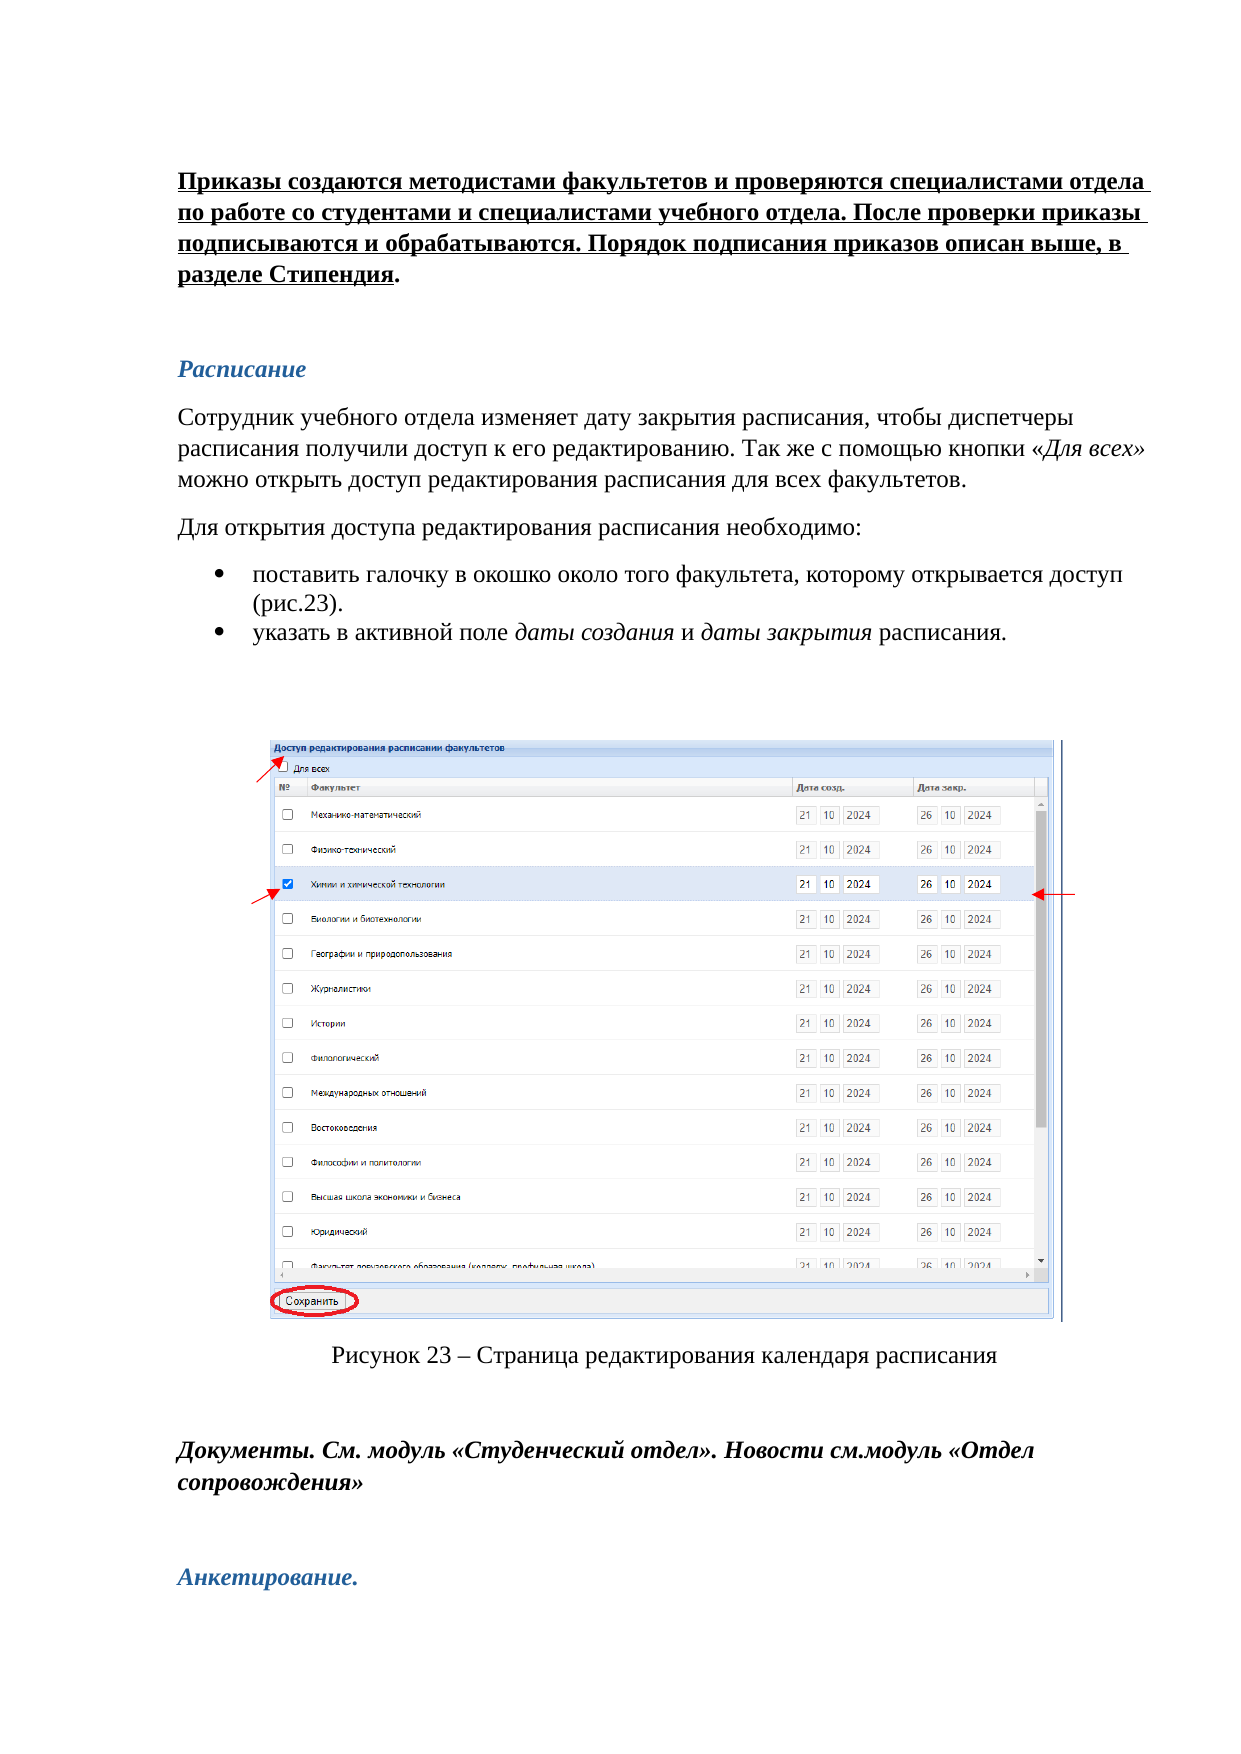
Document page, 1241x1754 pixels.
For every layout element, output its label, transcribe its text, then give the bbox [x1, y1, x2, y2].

text Для открытия доступа редактирования расписания необходимо: [177, 512, 1152, 541]
text Рисунок 23 – Страница редактирования календаря расписания [177, 1340, 1152, 1369]
list указать в активной поле даты создания и даты закрытия расписания. [215, 617, 1152, 646]
text Документы. См. модуль «Студенческий отдел». Новости см.модуль «Отдел сопровождения» [177, 1436, 1152, 1495]
text Расписание [177, 354, 1152, 383]
picture [266, 740, 1063, 1322]
text Приказы создаются методистами факультетов и проверяются специалистами отдела по работе со студентами и специалистами учебного отдела. После проверки приказы подписываются и обрабатываются. Порядок подписания приказов описан выше, в разделе Стипендия. [177, 166, 1152, 288]
list поставить галочку в окошко около того факультета, которому открывается доступ (рис.23). [215, 559, 1152, 617]
text Сотрудник учебного отдела изменяет дату закрытия расписания, чтобы диспетчеры расписания получили доступ к его редактированию. Так же с помощью кнопки «Для всех» можно открыть доступ редактирования расписания для всех факультетов. [177, 402, 1152, 493]
text Анкетирование. [177, 1562, 1152, 1591]
